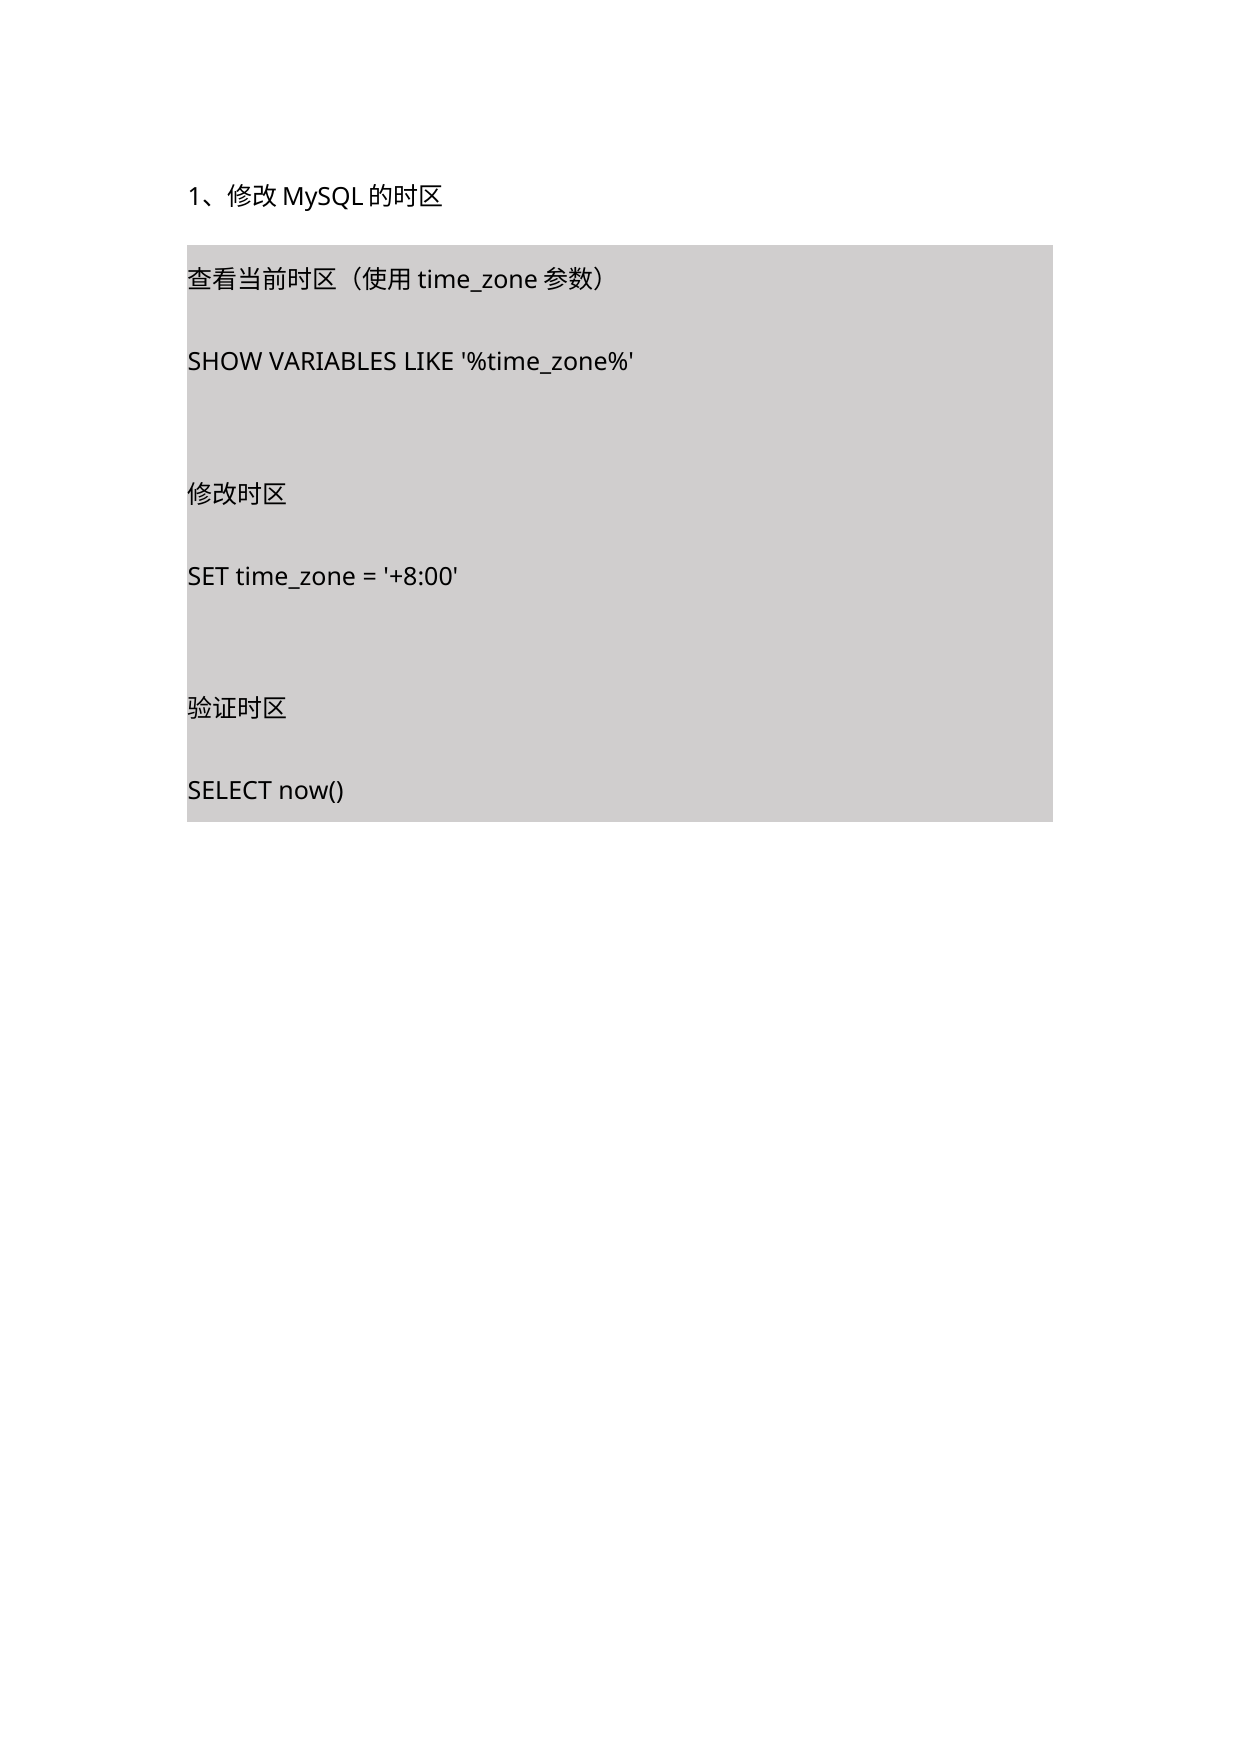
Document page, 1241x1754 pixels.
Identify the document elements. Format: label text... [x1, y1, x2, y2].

text 验证时区 [187, 674, 1053, 739]
text 查看当前时区（使用time_zone参数） [187, 245, 1053, 310]
text 修改时区 [187, 460, 1053, 525]
text 1、修改MySQL的时区 [187, 162, 1053, 227]
text SET time_zone = '+8:00' [187, 543, 1053, 608]
text SHOW VARIABLES LIKE '%time_zone%' [187, 328, 1053, 393]
text SELECT now() [187, 757, 1053, 822]
